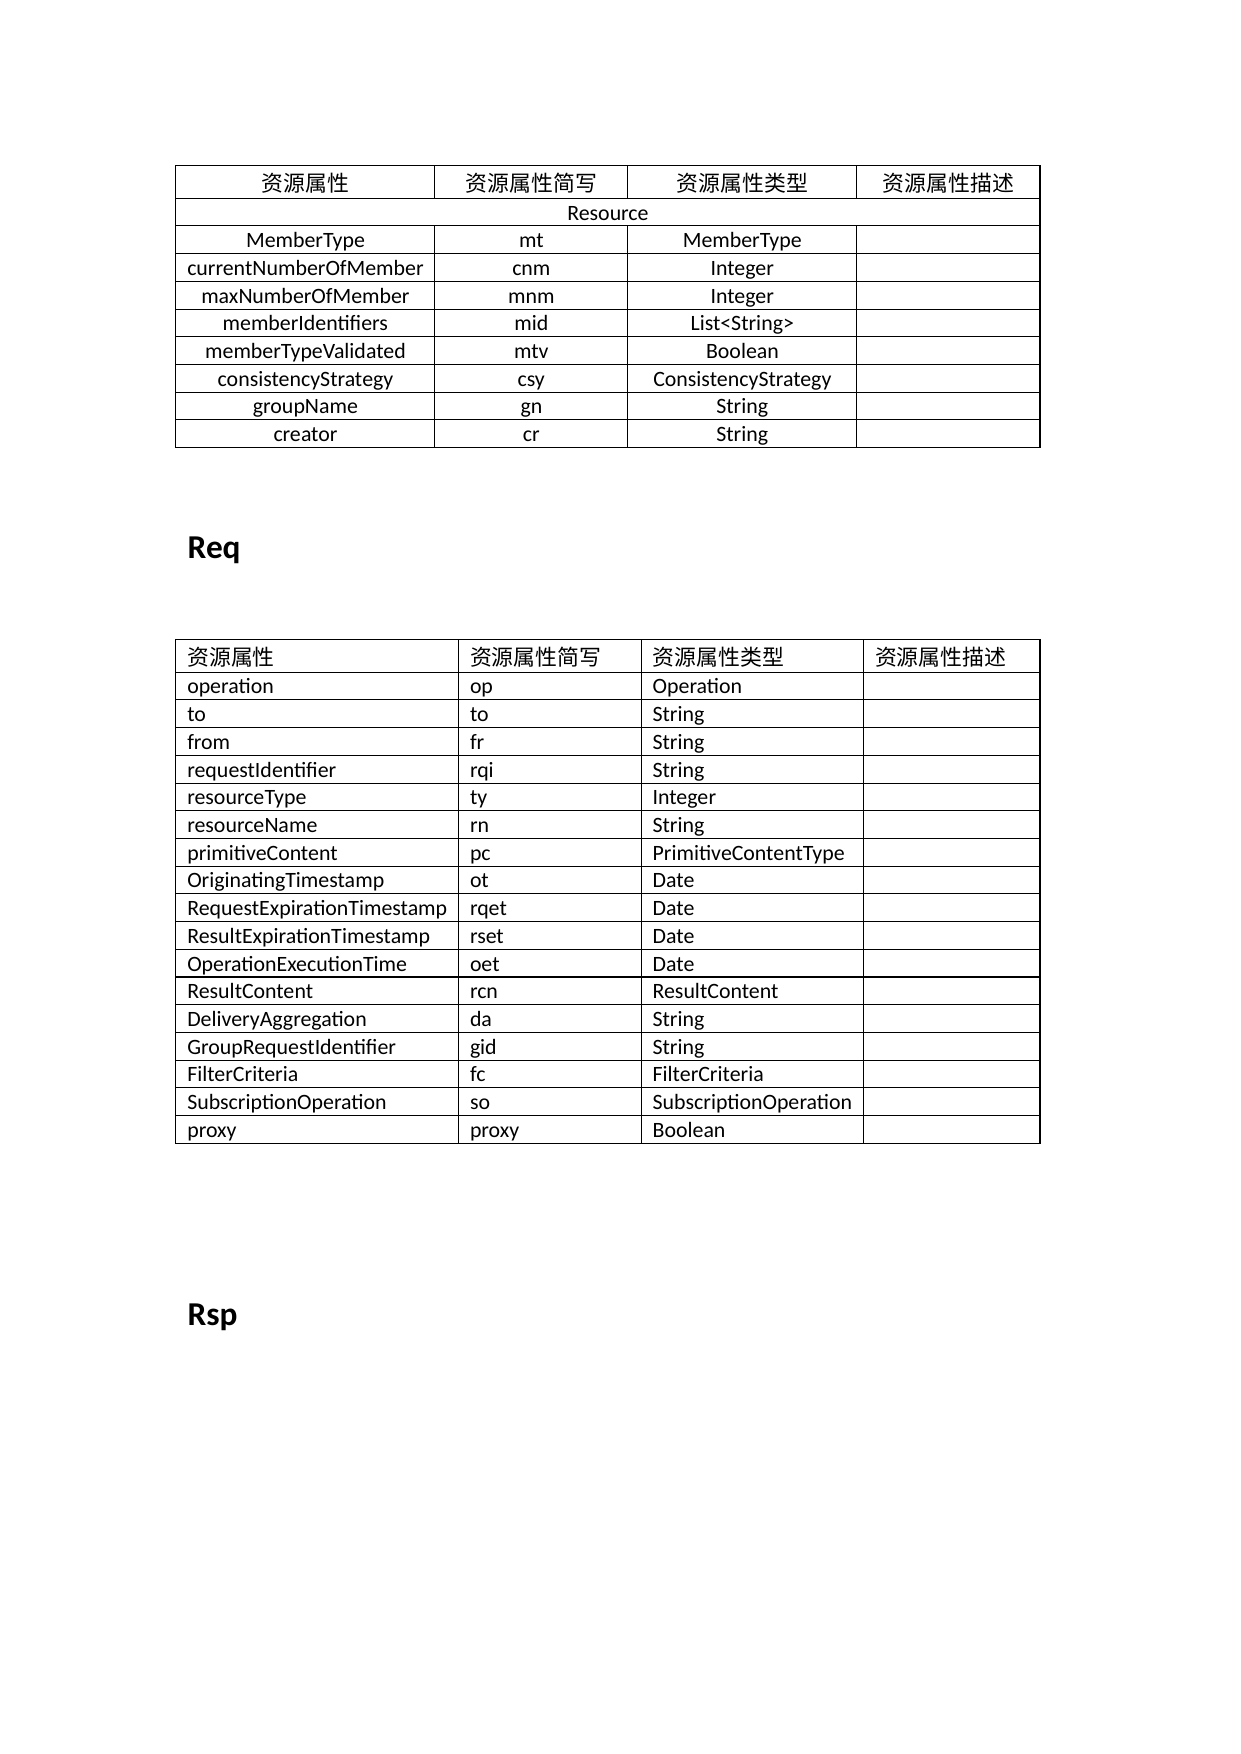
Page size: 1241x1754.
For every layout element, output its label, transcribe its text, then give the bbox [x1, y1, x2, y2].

table_cell Date [642, 867, 863, 893]
table_cell to [459, 700, 641, 727]
table_cell List<String> [628, 310, 856, 336]
table_cell String [642, 756, 863, 782]
table_cell OriginatingTimestamp [176, 867, 458, 893]
table_header 资源属性类型 [642, 640, 863, 672]
table_cell Integer [628, 254, 856, 281]
table_cell MemberType [628, 226, 856, 253]
table_cell mid [435, 310, 627, 336]
table_cell currentNumberOfMember [176, 254, 434, 281]
table_cell [864, 811, 1039, 838]
table_cell resourceName [176, 811, 458, 838]
table_cell [857, 282, 1039, 308]
table_cell String [642, 728, 863, 755]
table_cell gn [435, 393, 627, 419]
table_cell csy [435, 365, 627, 392]
table_cell SubscriptionOperation [642, 1088, 863, 1115]
table_cell [857, 393, 1039, 419]
table_cell proxy [176, 1116, 458, 1143]
table_cell GroupRequestIdentifier [176, 1033, 458, 1059]
table_cell primitiveContent [176, 839, 458, 866]
table_cell mnm [435, 282, 627, 308]
table_cell groupName [176, 393, 434, 419]
table_cell [857, 365, 1039, 392]
table_header 资源属性简写 [459, 640, 641, 672]
table_cell memberTypeValidated [176, 337, 434, 364]
table_cell [857, 254, 1039, 281]
table_cell [864, 1116, 1039, 1143]
table_cell [864, 839, 1039, 866]
table_cell [864, 700, 1039, 727]
table_cell da [459, 1005, 641, 1032]
table_cell fr [459, 728, 641, 755]
table_cell PrimitiveContentType [642, 839, 863, 866]
table_cell Integer [628, 282, 856, 308]
table_cell Date [642, 922, 863, 949]
table_cell [857, 310, 1039, 336]
table_cell DeliveryAggregation [176, 1005, 458, 1032]
table_cell rqi [459, 756, 641, 782]
table_cell String [642, 811, 863, 838]
table_cell Date [642, 894, 863, 921]
table_header 资源属性 [176, 640, 458, 672]
table_cell OperationExecutionTime [176, 950, 458, 976]
table_cell mt [435, 226, 627, 253]
table_cell proxy [459, 1116, 641, 1143]
table_cell [864, 728, 1039, 755]
table_header 资源属性描述 [864, 640, 1039, 672]
table_cell [864, 950, 1039, 976]
table_cell mtv [435, 337, 627, 364]
table_cell Resource [176, 199, 1039, 225]
table_cell rqet [459, 894, 641, 921]
table_cell Operation [642, 673, 863, 699]
table_cell String [642, 700, 863, 727]
table_cell [864, 1033, 1039, 1059]
table_cell FilterCriteria [176, 1061, 458, 1087]
table_cell maxNumberOfMember [176, 282, 434, 308]
table_cell pc [459, 839, 641, 866]
table_header 资源属性类型 [628, 166, 856, 198]
table_cell RequestExpirationTimestamp [176, 894, 458, 921]
table_cell Date [642, 950, 863, 976]
table_cell [864, 978, 1039, 1004]
table_cell [864, 784, 1039, 810]
table_cell ResultContent [176, 978, 458, 1004]
table_header 资源属性 [176, 166, 434, 198]
table_cell MemberType [176, 226, 434, 253]
table_cell [864, 1061, 1039, 1087]
table_cell String [642, 1005, 863, 1032]
table_cell oet [459, 950, 641, 976]
table_cell rset [459, 922, 641, 949]
table_cell from [176, 728, 458, 755]
table_cell SubscriptionOperation [176, 1088, 458, 1115]
table_cell [864, 756, 1039, 782]
table_cell cnm [435, 254, 627, 281]
table_cell [864, 673, 1039, 699]
table_cell resourceType [176, 784, 458, 810]
table_cell requestIdentifier [176, 756, 458, 782]
table_cell [864, 894, 1039, 921]
table_cell ty [459, 784, 641, 810]
table_cell [857, 337, 1039, 364]
table_cell creator [176, 420, 434, 447]
table_cell fc [459, 1061, 641, 1087]
table_cell to [176, 700, 458, 727]
table_cell Boolean [628, 337, 856, 364]
table_cell [864, 867, 1039, 893]
table_cell FilterCriteria [642, 1061, 863, 1087]
table_cell String [642, 1033, 863, 1059]
table_cell so [459, 1088, 641, 1115]
table_cell operation [176, 673, 458, 699]
table_cell consistencyStrategy [176, 365, 434, 392]
table_cell ot [459, 867, 641, 893]
table_cell rn [459, 811, 641, 838]
table_cell Boolean [642, 1116, 863, 1143]
subtitle Rsp [187, 1280, 1053, 1345]
table_cell [857, 226, 1039, 253]
table_cell memberIdentifiers [176, 310, 434, 336]
table_cell [864, 1088, 1039, 1115]
table_cell ConsistencyStrategy [628, 365, 856, 392]
table_cell String [628, 393, 856, 419]
table_header 资源属性简写 [435, 166, 627, 198]
table_cell cr [435, 420, 627, 447]
table_cell String [628, 420, 856, 447]
table_cell [857, 420, 1039, 447]
table_cell ResultExpirationTimestamp [176, 922, 458, 949]
table_cell [864, 1005, 1039, 1032]
table_cell gid [459, 1033, 641, 1059]
table_cell Integer [642, 784, 863, 810]
table_cell op [459, 673, 641, 699]
table_cell rcn [459, 978, 641, 1004]
table_cell ResultContent [642, 978, 863, 1004]
subtitle Req [187, 514, 1053, 579]
table_cell [864, 922, 1039, 949]
table_header 资源属性描述 [857, 166, 1039, 198]
